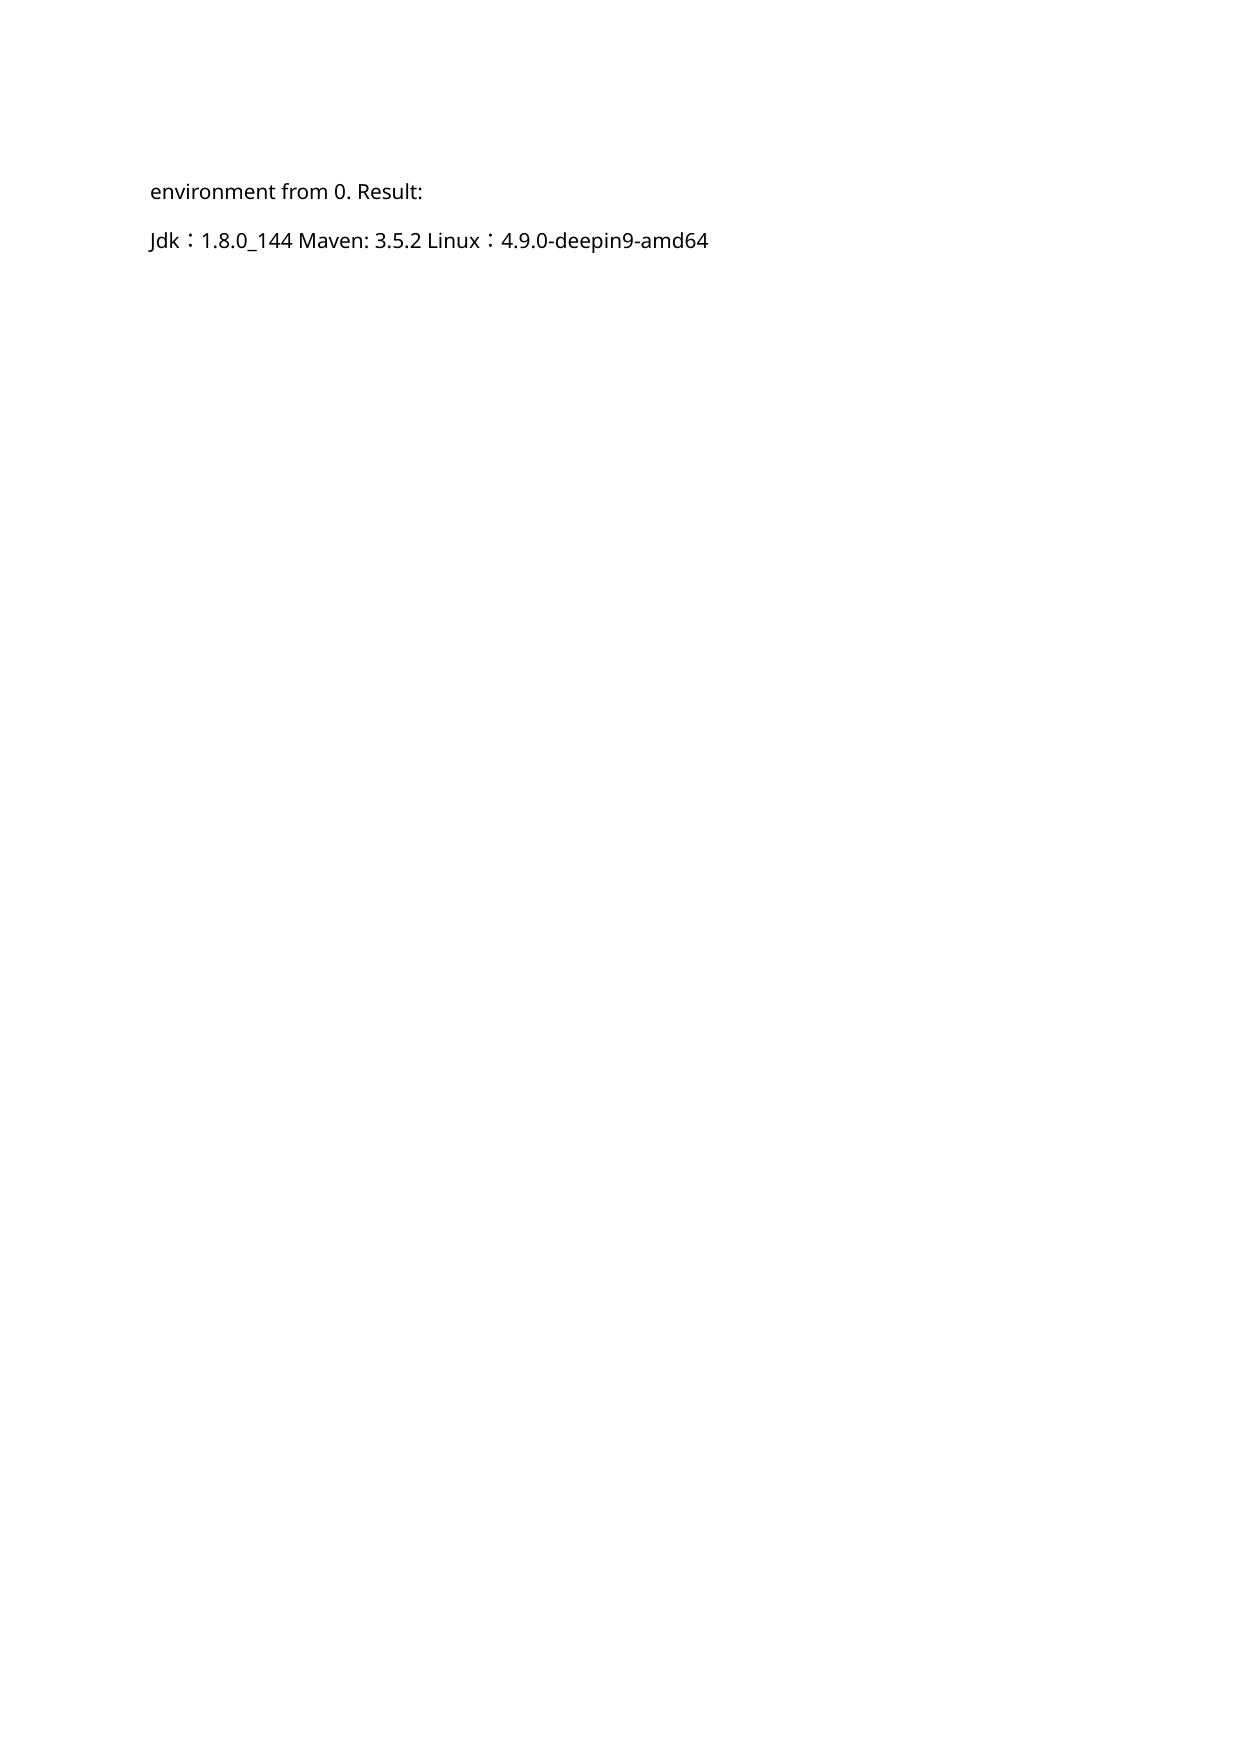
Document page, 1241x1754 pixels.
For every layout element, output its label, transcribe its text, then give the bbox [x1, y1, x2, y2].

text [150, 177, 1090, 206]
text Jdk：1.8.0_144 Maven: 3.5.2 Linux：4.9.0-deepin9-amd64 [150, 224, 1090, 255]
